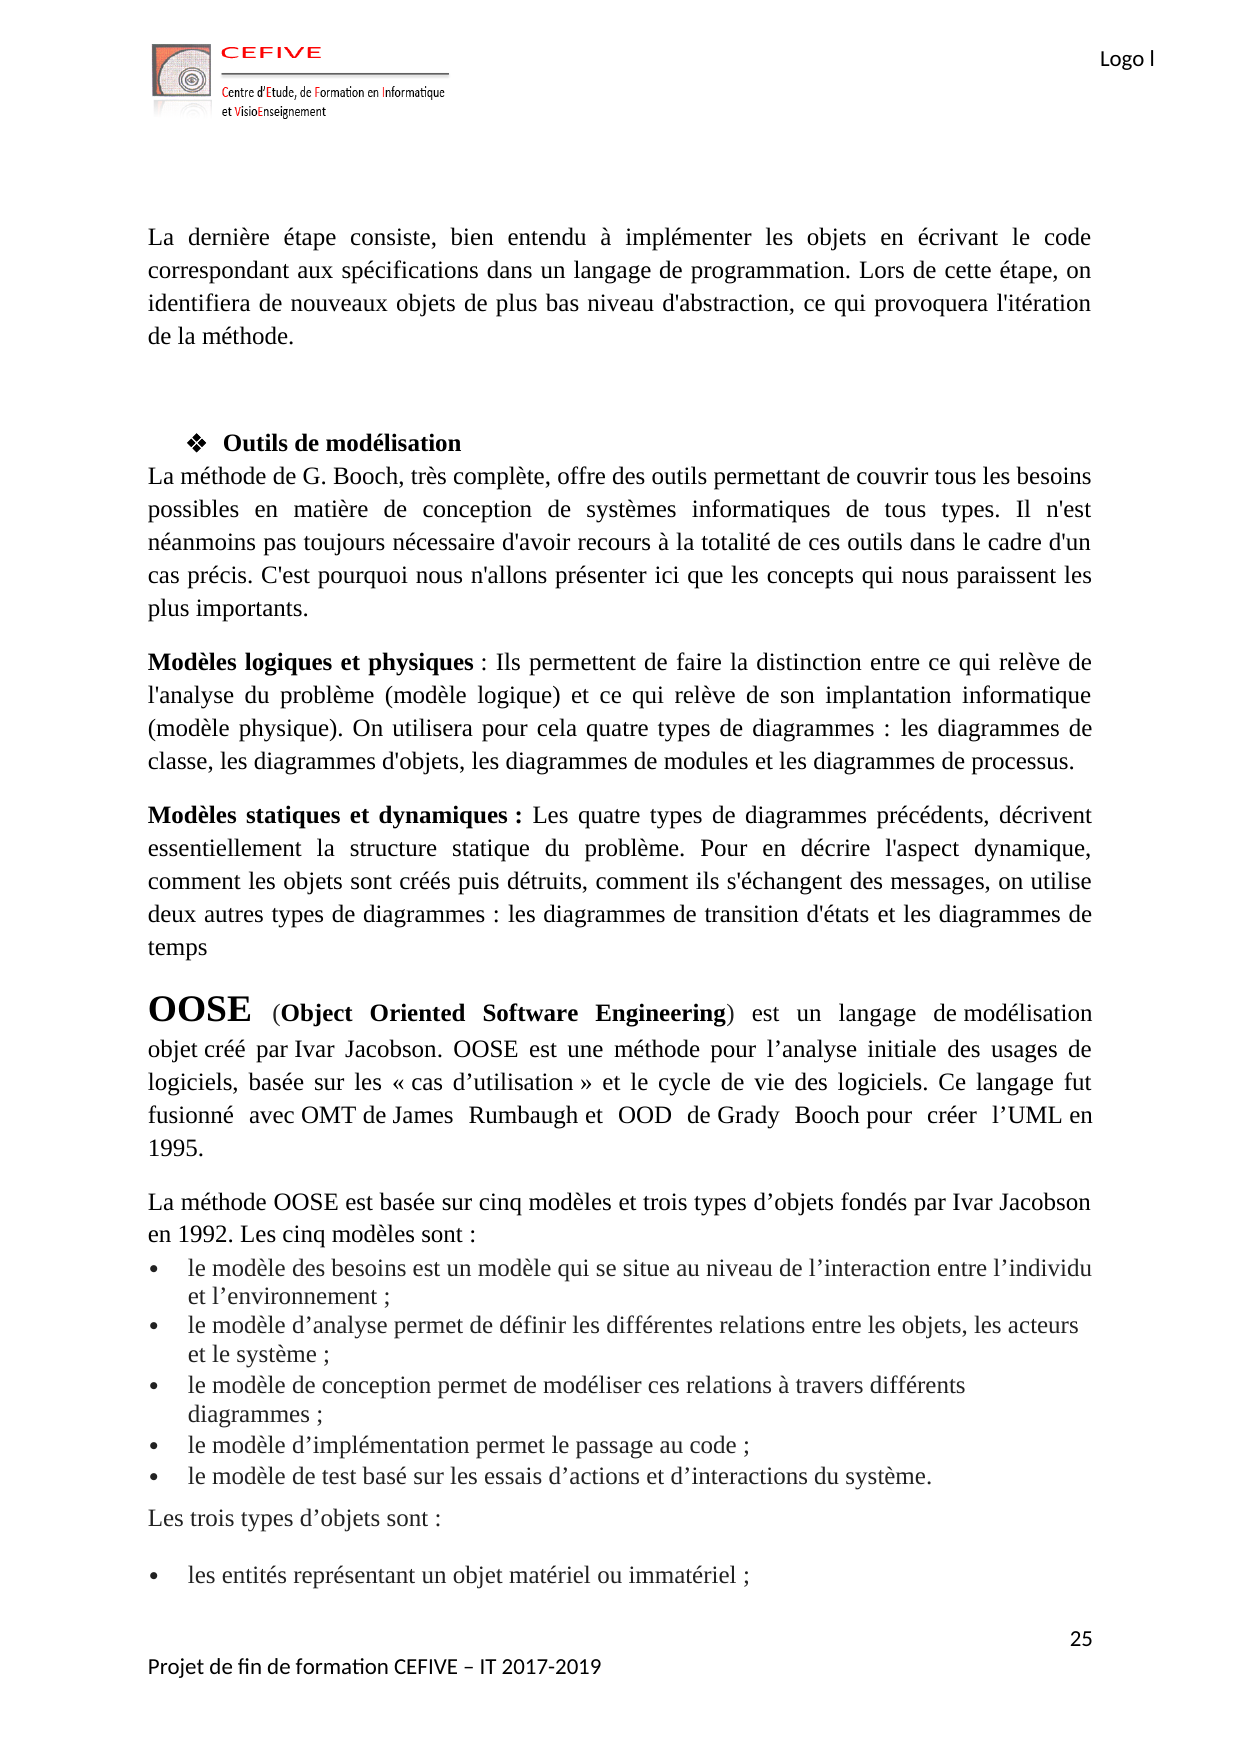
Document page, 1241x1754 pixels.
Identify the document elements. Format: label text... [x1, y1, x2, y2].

text Modèles statiques et dynamiques : Les quatre types de diagrammes précédents, décrivent essentiellement la structure statique du problème. Pour en décrire l'aspect dynamique, comment les objets sont créés puis détruits, comment ils s'échangent des messages, on utilise deux autres types de diagrammes : les diagrammes de transition d'états et les diagrammes de temps [148, 800, 1093, 961]
text OOSE (Object Oriented Software Engineering) est un langage de modélisation objet créé par Ivar Jacobson. OOSE est une méthode pour l’analyse initiale des usages de logiciels, basée sur les « cas d’utilisation » et le cycle de vie des logiciels. Ce langage fut fusionné avec OMT de James Rumbaugh et OOD de Grady Booch pour créer l’UML en 1995. [148, 986, 1093, 1161]
list le modèle de conception permet de modéliser ces relations à travers différents diagrammes ; [150, 1370, 1093, 1428]
list le modèle des besoins est un modèle qui se situe au niveau de l’interaction entre l’individu et l’environnement ; [150, 1253, 1093, 1310]
list le modèle d’implémentation permet le passage au code ; [150, 1430, 1093, 1459]
text La méthode de G. Booch, très complète, offre des outils permettant de couvrir tous les besoins possibles en matière de conception de systèmes informatiques de tous types. Il n'est néanmoins pas toujours nécessaire d'avoir recours à la totalité de ces outils dans le cadre d'un cas précis. C'est pourquoi nous n'allons présenter ici que les concepts qui nous paraissent les plus importants. [148, 461, 1093, 622]
list le modèle de test basé sur les essais d’actions et d’interactions du système. [150, 1461, 1093, 1490]
text La méthode OOSE est basée sur cinq modèles et trois types d’objets fondés par Ivar Jacobson en 1992. Les cinq modèles sont : [148, 1187, 1093, 1248]
list les entités représentant un objet matériel ou immatériel ; [150, 1561, 1093, 1589]
picture [148, 35, 455, 123]
text Les trois types d’objets sont : [148, 1503, 1093, 1531]
text La dernière étape consiste, bien entendu à implémenter les objets en écrivant le code correspondant aux spécifications dans un langage de programmation. Lors de cette étape, on identifiera de nouveaux objets de plus bas niveau d'abstraction, ce qui provoquera l'itération de la méthode. [148, 222, 1093, 349]
text Modèles logiques et physiques : Ils permettent de faire la distinction entre ce qui relève de l'analyse du problème (modèle logique) et ce qui relève de son implantation informatique (modèle physique). On utilisera pour cela quatre types de diagrammes : les diagrammes de classe, les diagrammes d'objets, les diagrammes de modules et les diagrammes de processus. [148, 647, 1093, 775]
list Outils de modélisation [185, 428, 1093, 457]
list le modèle d’analyse permet de définir les différentes relations entre les objets, les acteurs et le système ; [150, 1310, 1093, 1368]
